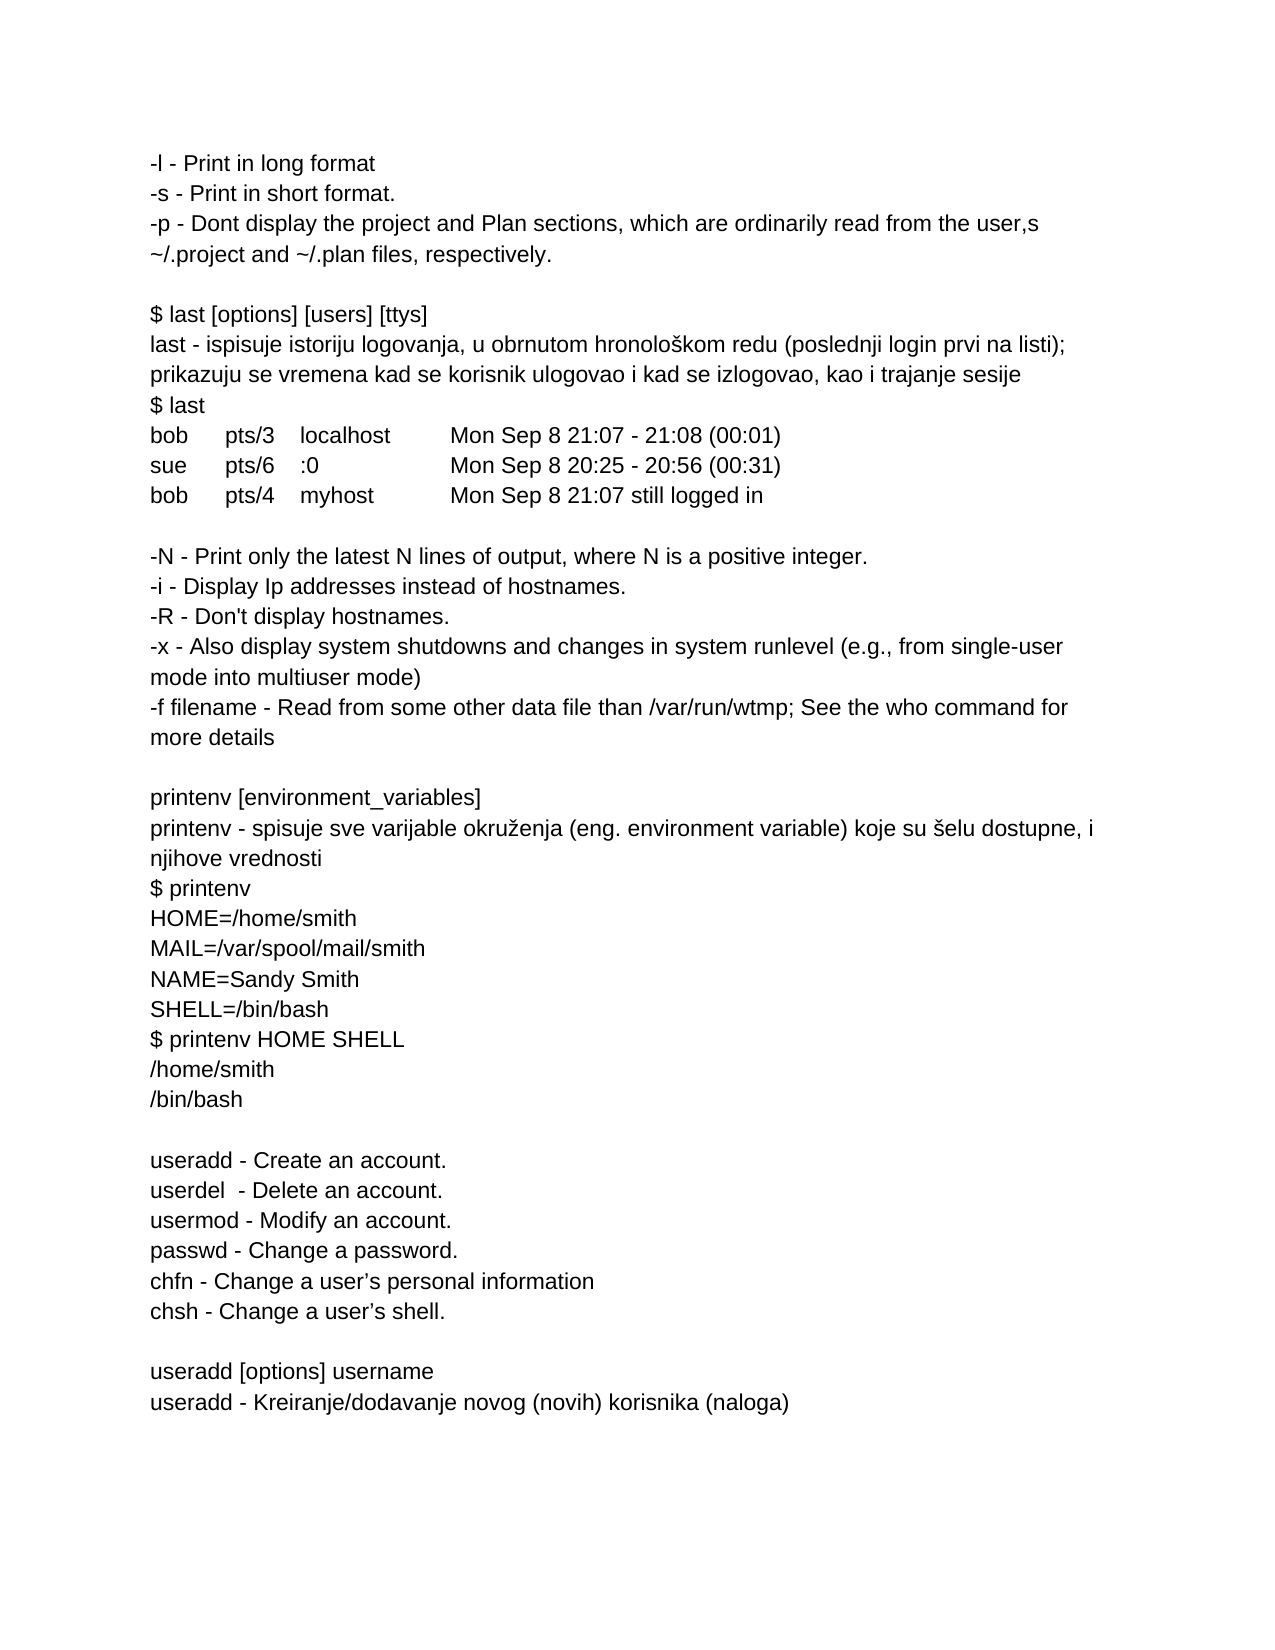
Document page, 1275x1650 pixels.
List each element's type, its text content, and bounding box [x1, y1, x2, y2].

text usermod - Modify an account. [150, 1207, 1125, 1234]
text useradd - Create an account. [150, 1147, 1125, 1173]
text -l - Print in long format [150, 150, 1125, 176]
text NAME=Sandy Smith [150, 966, 1125, 992]
text -i - Display Ip addresses instead of hostnames. [150, 573, 1125, 599]
text passwd - Change a password. [150, 1237, 1125, 1264]
text useradd - Kreiranje/dodavanje novog (novih) korisnika (naloga) [150, 1388, 1125, 1415]
text userdel - Delete an account. [150, 1177, 1125, 1203]
text printenv [environment_variables] [150, 784, 1125, 811]
text chsh - Change a user’s shell. [150, 1298, 1125, 1324]
text sue pts/6 :0 Mon Sep 8 20:25 - 20:56 (00:31) [150, 452, 1125, 478]
text MAIL=/var/spool/mail/smith [150, 935, 1125, 962]
text $ last [150, 392, 1125, 418]
text useradd [options] username [150, 1358, 1125, 1385]
text /home/smith [150, 1056, 1125, 1083]
text last - ispisuje istoriju logovanja, u obrnutom hronološkom redu (poslednji login prvi na listi); prikazuju se vremena kad se korisnik ulogovao i kad se izlogovao, kao i trajanje sesije [150, 331, 1125, 388]
text SHELL=/bin/bash [150, 996, 1125, 1022]
text -N - Print only the latest N lines of output, where N is a positive integer. [150, 543, 1125, 569]
text $ printenv [150, 875, 1125, 901]
text -f filename - Read from some other data file than /var/run/wtmp; See the who command for more details [150, 694, 1125, 750]
text -R - Don't display hostnames. [150, 603, 1125, 629]
text bob pts/4 myhost Mon Sep 8 21:07 still logged in [150, 482, 1125, 509]
text bob pts/3 localhost Mon Sep 8 21:07 - 21:08 (00:01) [150, 422, 1125, 448]
text -p - Dont display the project and Plan sections, which are ordinarily read from the user,s ~/.project and ~/.plan files, respectively. [150, 210, 1125, 267]
text chfn - Change a user’s personal information [150, 1268, 1125, 1294]
text -s - Print in short format. [150, 180, 1125, 207]
text /bin/bash [150, 1086, 1125, 1113]
text $ printenv HOME SHELL [150, 1026, 1125, 1052]
text HOME=/home/smith [150, 905, 1125, 932]
text -x - Also display system shutdowns and changes in system runlevel (e.g., from single-user mode into multiuser mode) [150, 633, 1125, 690]
text $ last [options] [users] [ttys] [150, 301, 1125, 327]
text printenv - spisuje sve varijable okruženja (eng. environment variable) koje su šelu dostupne, i njihove vrednosti [150, 814, 1125, 871]
